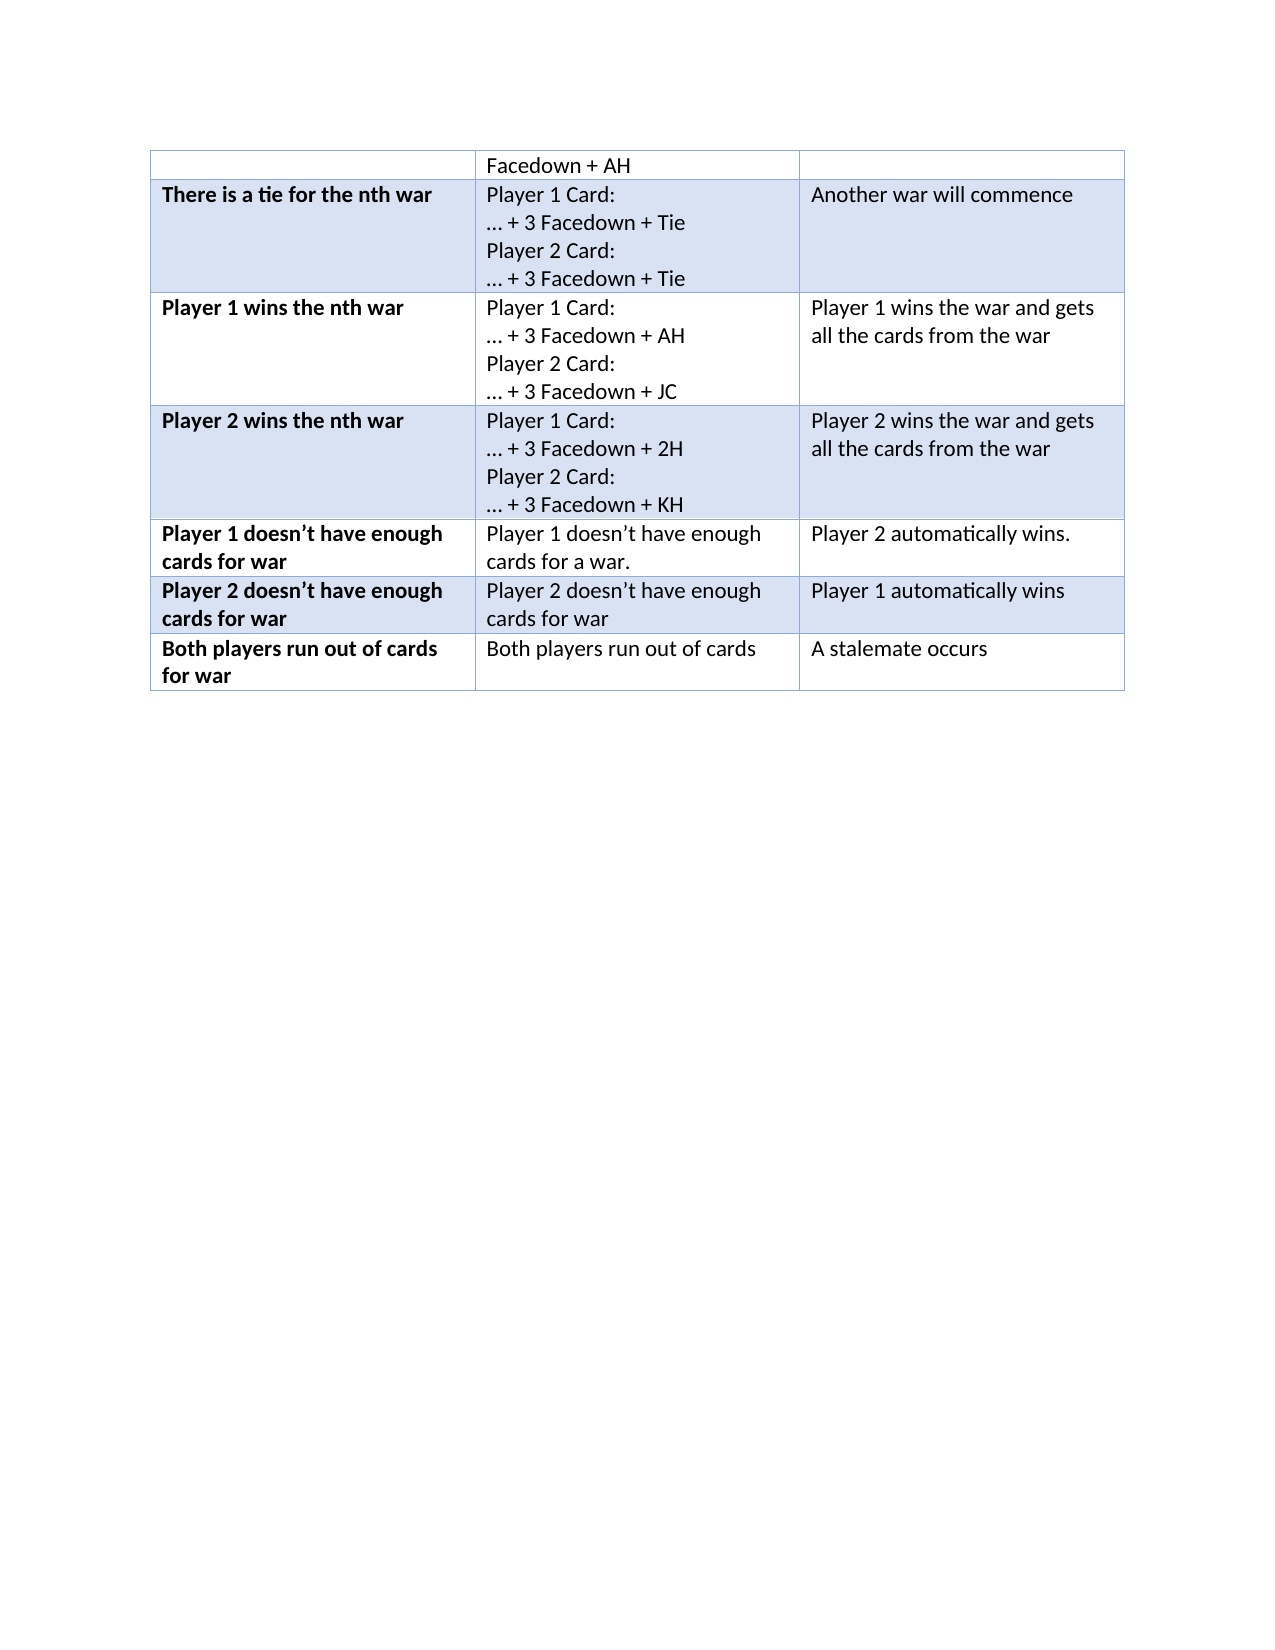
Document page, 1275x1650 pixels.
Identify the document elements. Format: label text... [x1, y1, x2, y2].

table_cell Player 1 wins the nth war [151, 293, 475, 405]
table_cell Another war will commence [800, 180, 1124, 292]
table_cell Both players run out of cards [476, 634, 799, 690]
table_cell A stalemate occurs [800, 634, 1124, 690]
table_cell Player 2 doesn’t have enough cards for war [476, 577, 799, 633]
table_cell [151, 151, 475, 179]
table_cell Both players run out of cards for war [151, 634, 475, 690]
table_cell Player 1 Card: … + 3 Facedown + 2H Player 2 Card: … + 3 Facedown + KH [476, 406, 799, 518]
table_cell Player 1 doesn’t have enough cards for a war. [476, 520, 799, 576]
table_cell Player 1 automatically wins [800, 577, 1124, 633]
table_cell Player 1 doesn’t have enough cards for war [151, 520, 475, 576]
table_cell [476, 151, 799, 179]
table_cell Player 2 wins the nth war [151, 406, 475, 518]
table_cell Player 1 Card: … + 3 Facedown + Tie Player 2 Card: … + 3 Facedown + Tie [476, 180, 799, 292]
table_cell Player 2 doesn’t have enough cards for war [151, 577, 475, 633]
table_cell Player 2 automatically wins. [800, 520, 1124, 576]
table_cell Player 1 Card: … + 3 Facedown + AH Player 2 Card: … + 3 Facedown + JC [476, 293, 799, 405]
table_cell Player 1 wins the war and gets all the cards from the war [800, 293, 1124, 405]
table_cell There is a tie for the nth war [151, 180, 475, 292]
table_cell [800, 151, 1124, 179]
table_cell Player 2 wins the war and gets all the cards from the war [800, 406, 1124, 518]
